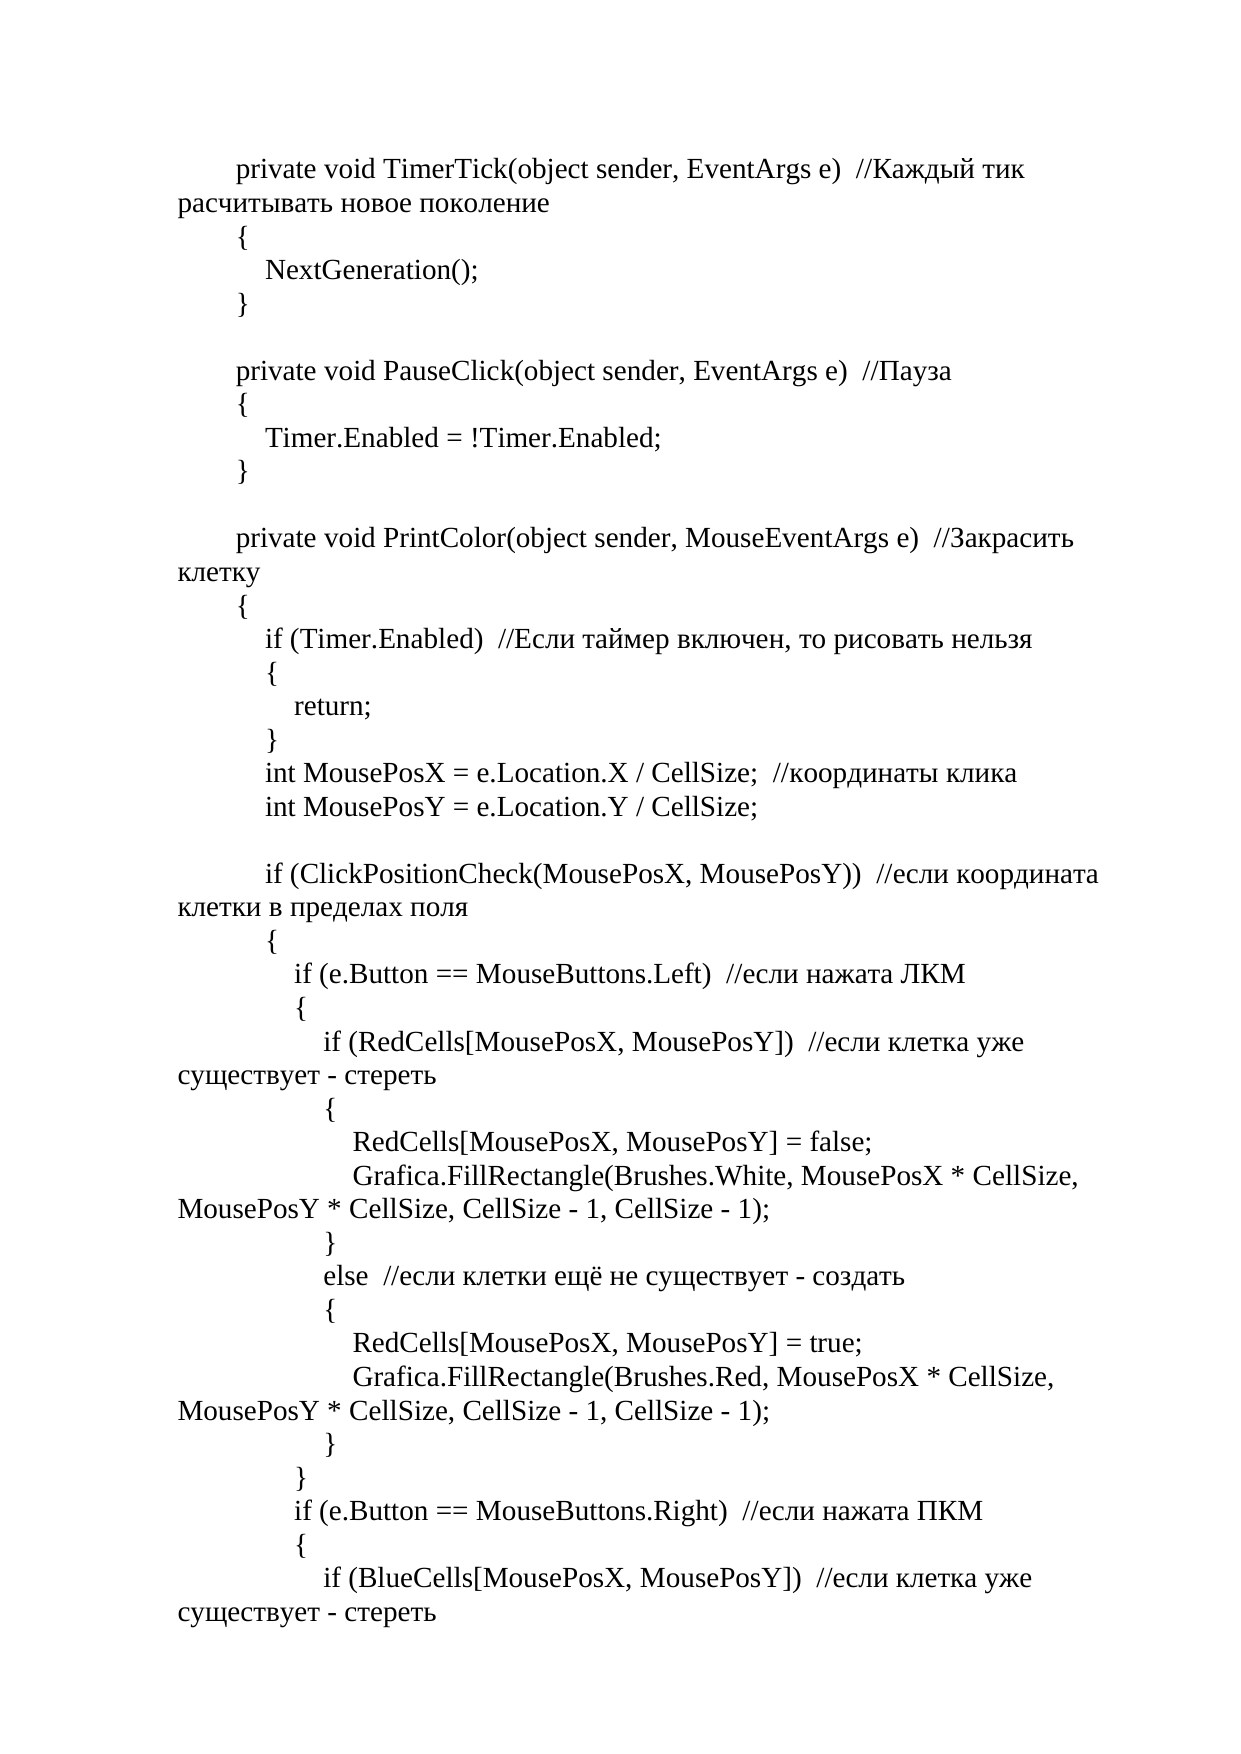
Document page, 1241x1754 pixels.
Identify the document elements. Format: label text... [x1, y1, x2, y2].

text } [177, 286, 1152, 319]
text Timer.Enabled = !Timer.Enabled; [177, 420, 1152, 453]
text { [177, 923, 1152, 957]
text { [177, 386, 1152, 420]
text Grafica.FillRectangle(Brushes.White, MousePosX * CellSize, MousePosY * CellSize, CellSize - 1, CellSize - 1); [177, 1158, 1152, 1225]
text return; [177, 688, 1152, 722]
text } [177, 453, 1152, 487]
text } [177, 722, 1152, 755]
text { [177, 655, 1152, 688]
text RedCells[MousePosX, MousePosY] = true; [177, 1326, 1152, 1359]
text private void PauseClick(object sender, EventArgs e) //Пауза [177, 353, 1152, 386]
text private void PrintColor(object sender, MouseEventArgs e) //Закрасить клетку [177, 521, 1152, 588]
text { [177, 990, 1152, 1024]
text { [177, 1091, 1152, 1124]
text int MousePosY = e.Location.Y / CellSize; [177, 789, 1152, 822]
text RedCells[MousePosX, MousePosY] = false; [177, 1124, 1152, 1158]
text if (e.Button == MouseButtons.Right) //если нажата ПКМ [177, 1493, 1152, 1527]
text NextGeneration(); [177, 252, 1152, 286]
text Grafica.FillRectangle(Brushes.Red, MousePosX * CellSize, MousePosY * CellSize, CellSize - 1, CellSize - 1); [177, 1359, 1152, 1426]
text if (ClickPositionCheck(MousePosX, MousePosY)) //если координата клетки в пределах поля [177, 856, 1152, 923]
text if (Timer.Enabled) //Если таймер включен, то рисовать нельзя [177, 621, 1152, 655]
text } [177, 1460, 1152, 1493]
text else //если клетки ещё не существует - создать [177, 1258, 1152, 1292]
text { [177, 1527, 1152, 1560]
text { [177, 588, 1152, 621]
text { [177, 219, 1152, 252]
text if (e.Button == MouseButtons.Left) //если нажата ЛКМ [177, 957, 1152, 990]
text if (BlueCells[MousePosX, MousePosY]) //если клетка уже существует - стереть [177, 1560, 1152, 1627]
text if (RedCells[MousePosX, MousePosY]) //если клетка уже существует - стереть [177, 1024, 1152, 1091]
text { [177, 1292, 1152, 1326]
text int MousePosX = e.Location.X / CellSize; //координаты клика [177, 755, 1152, 789]
text private void TimerTick(object sender, EventArgs e) //Каждый тик расчитывать новое поколение [177, 152, 1152, 219]
text } [177, 1426, 1152, 1460]
text } [177, 1225, 1152, 1258]
